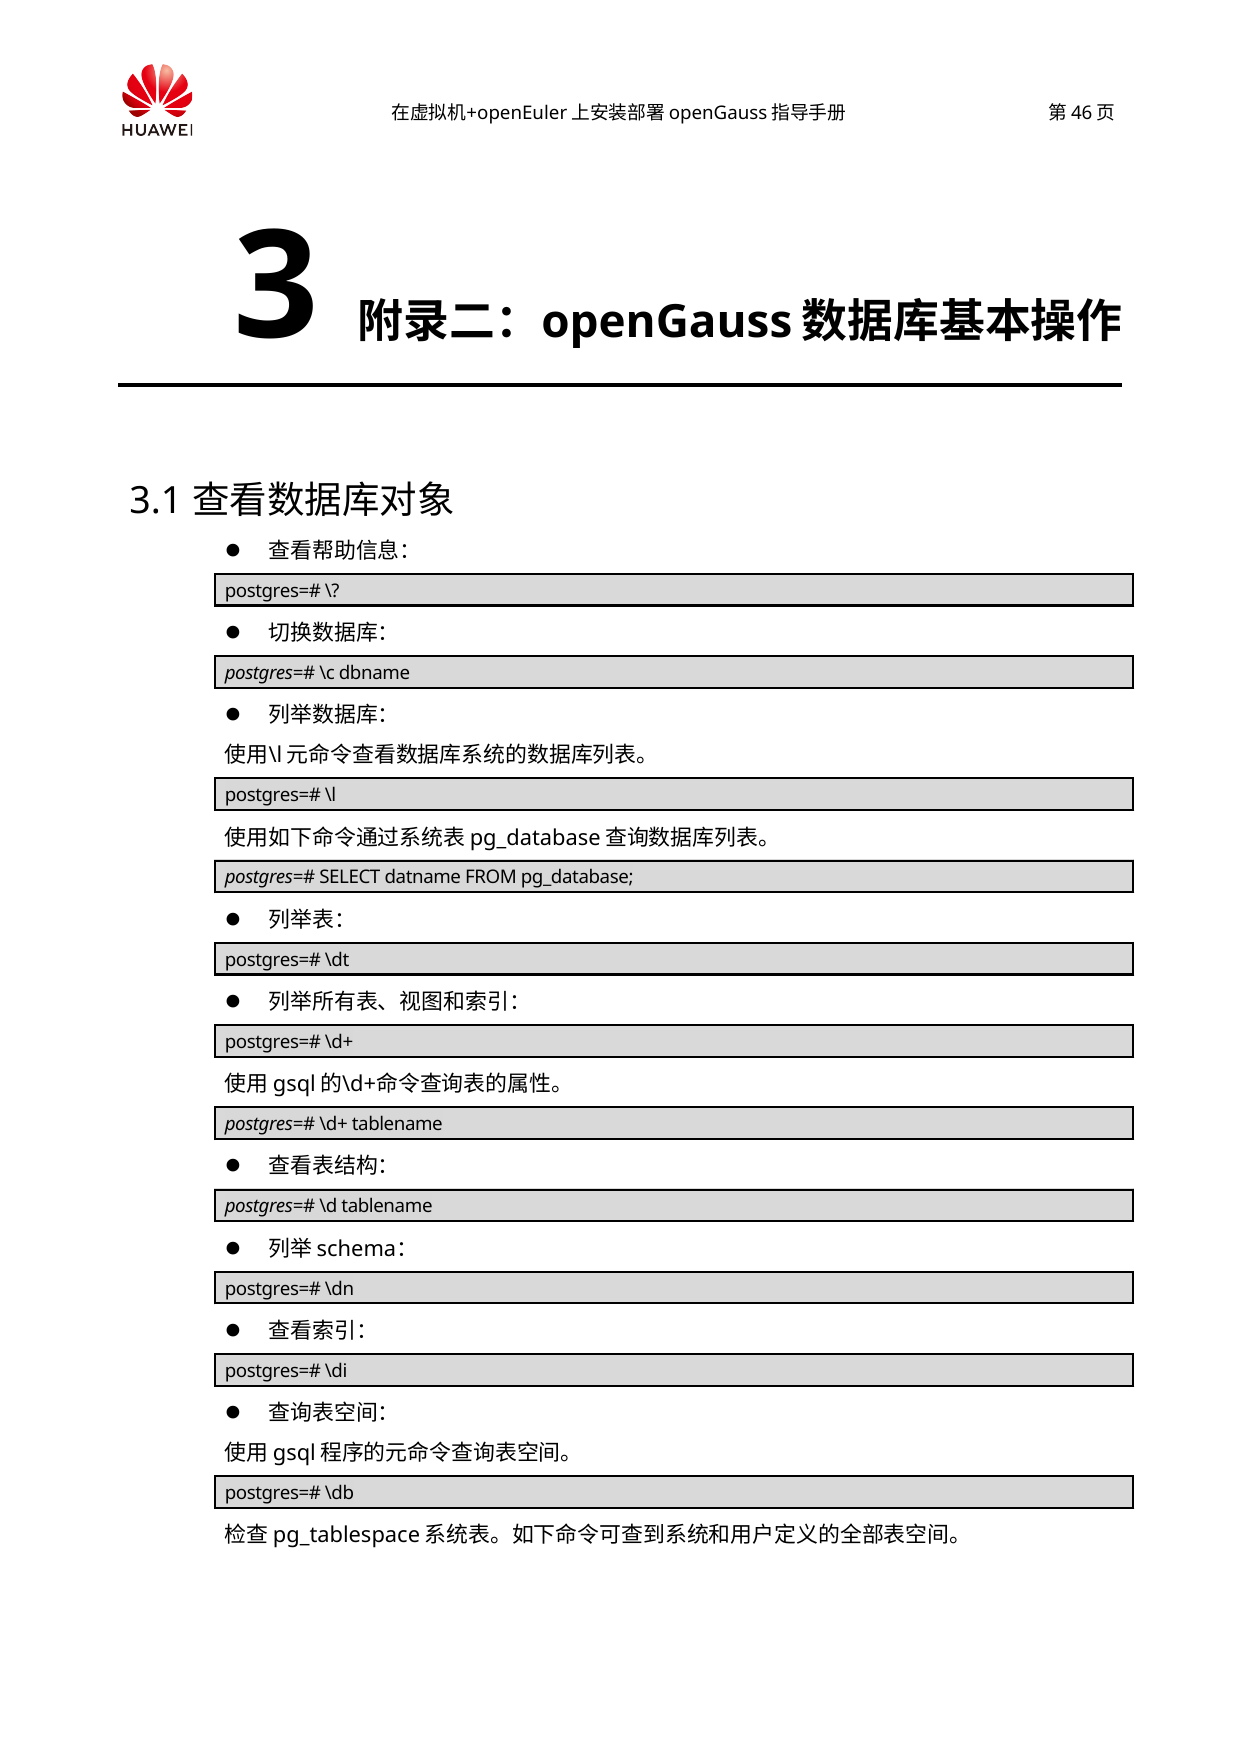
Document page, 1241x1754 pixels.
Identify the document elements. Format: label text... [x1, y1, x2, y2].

text 查看帮助信息： [224, 533, 1122, 564]
text 切换数据库： [224, 615, 1122, 647]
text postgres=# SELECT datname FROM pg_database; [216, 862, 1132, 891]
text postgres=# \d+ [216, 1026, 1132, 1056]
text 查看表结构： [224, 1148, 1122, 1180]
text postgres=# \d+ tablename [216, 1108, 1132, 1138]
text 列举所有表、视图和索引： [224, 984, 1122, 1016]
text postgres=# \db [216, 1477, 1132, 1507]
text 列举数据库： [224, 697, 1122, 729]
text postgres=# \? [216, 575, 1132, 604]
text 查看索引： [224, 1313, 1122, 1344]
text postgres=# \d tablename [216, 1191, 1132, 1220]
text 查询表空间： [224, 1395, 1122, 1427]
text 列举schema： [224, 1231, 1122, 1262]
picture [122, 64, 193, 136]
text postgres=# \dt [216, 944, 1132, 973]
text postgres=# \c dbname [216, 657, 1132, 687]
text postgres=# \dn [216, 1273, 1132, 1302]
text postgres=# \di [216, 1355, 1132, 1385]
text postgres=# \l [216, 779, 1132, 809]
subtitle 附录二：openGauss数据库基本操作 [118, 177, 1122, 383]
text 列举表： [224, 902, 1122, 933]
text 使用如下命令通过系统表pg_database查询数据库列表。 [224, 819, 1122, 851]
text 使用gsql程序的元命令查询表空间。 [224, 1435, 1122, 1467]
text 使用gsql的\d+命令查询表的属性。 [224, 1066, 1122, 1098]
subtitle 查看数据库对象 [129, 470, 1122, 524]
text 使用\l元命令查看数据库系统的数据库列表。 [224, 737, 1122, 769]
text 检查pg_tablespace系统表。如下命令可查到系统和用户定义的全部表空间。 [224, 1517, 1122, 1549]
